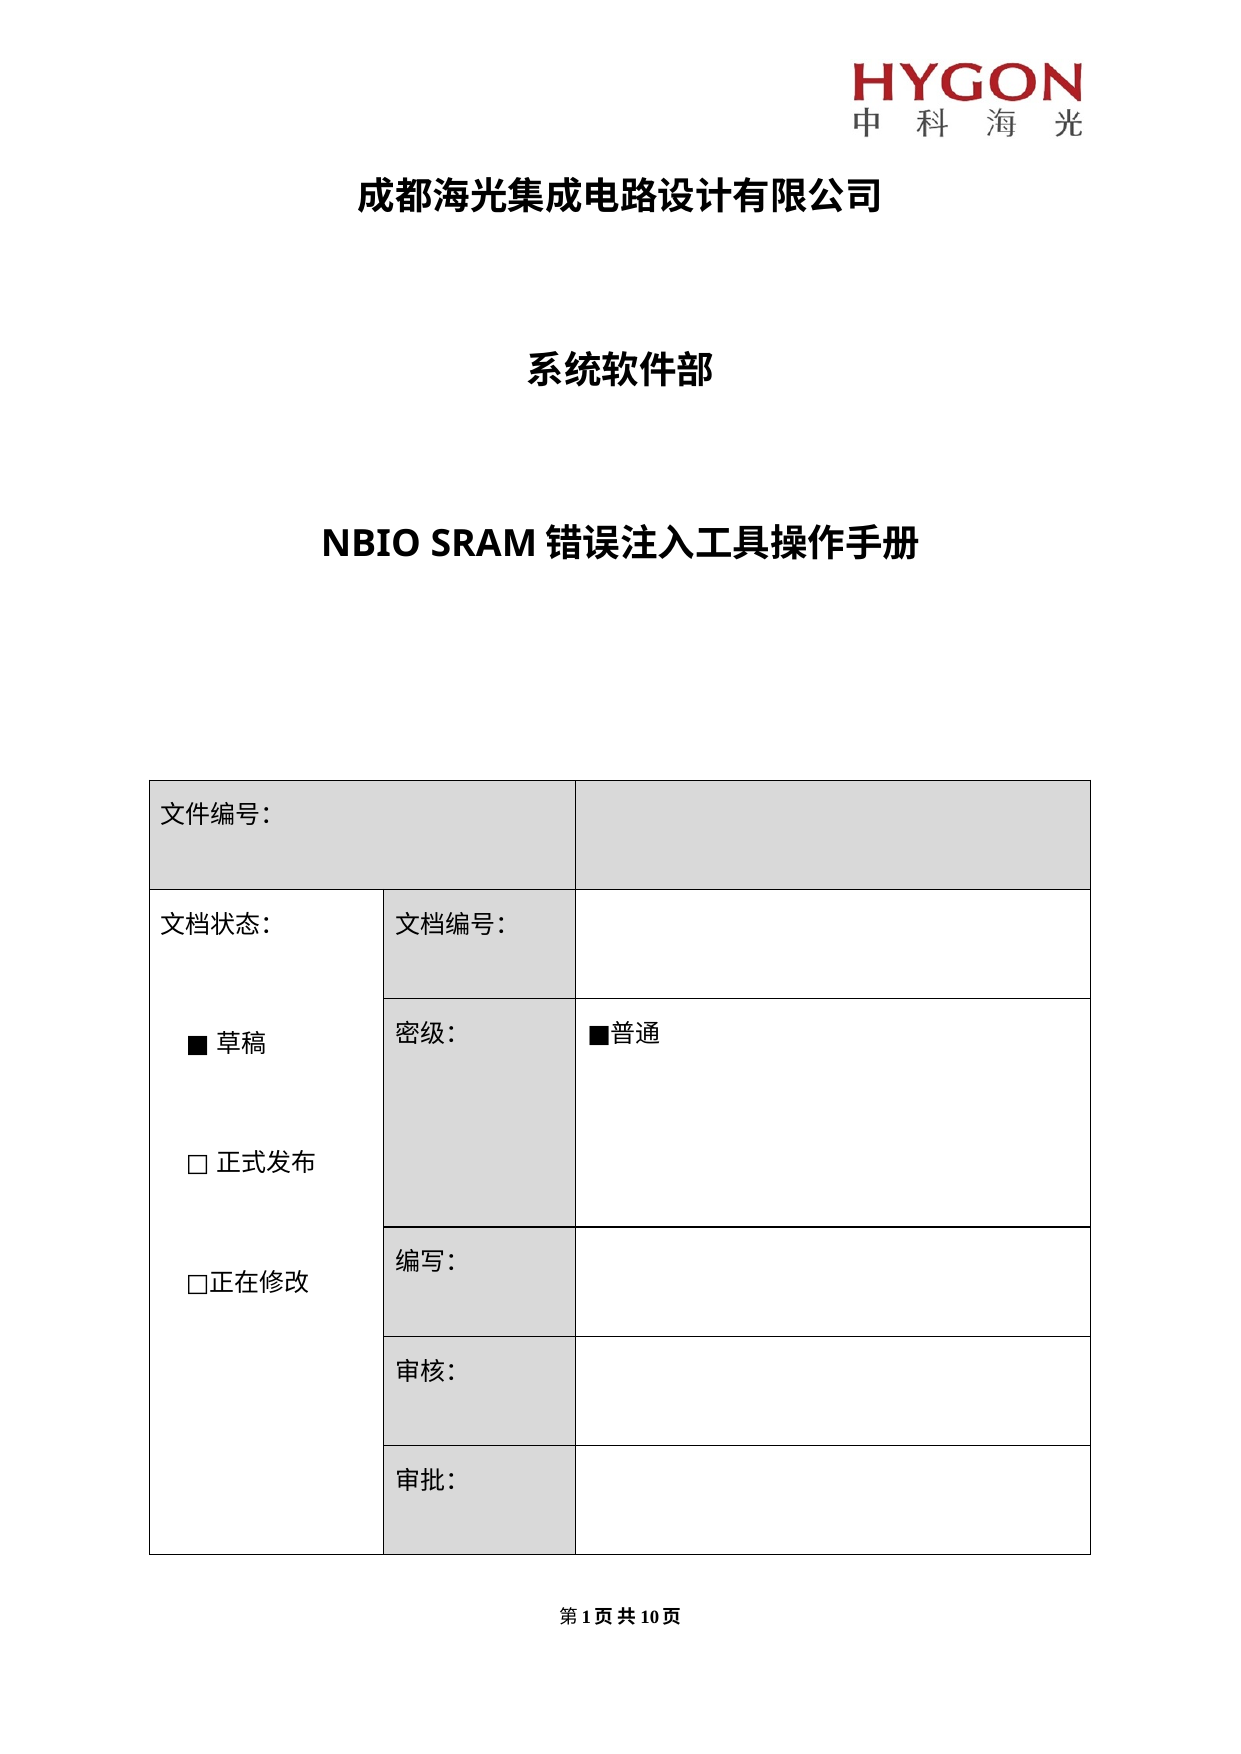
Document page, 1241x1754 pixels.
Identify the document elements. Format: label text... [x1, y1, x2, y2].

picture [850, 59, 1085, 139]
table_header 文件编号： [150, 781, 575, 889]
table_cell [576, 1337, 1090, 1445]
text 成都海光集成电路设计有限公司 [187, 161, 1053, 226]
table_cell 文档状态： ■ 草稿 □ 正式发布 □正在修改 [150, 890, 383, 1554]
text NBIO SRAM错误注入工具操作手册 [187, 508, 1053, 573]
table_cell 审批： [384, 1446, 575, 1554]
text 系统软件部 [187, 334, 1053, 399]
table_cell 密级： [384, 999, 575, 1226]
table_cell [576, 1228, 1090, 1336]
table_cell 审核： [384, 1337, 575, 1445]
table_cell [576, 890, 1090, 998]
table_cell 文档编号： [384, 890, 575, 998]
table_header [576, 781, 1090, 889]
table_cell [576, 1446, 1090, 1554]
table_cell ■普通 [576, 999, 1090, 1226]
table_cell 编写： [384, 1228, 575, 1336]
